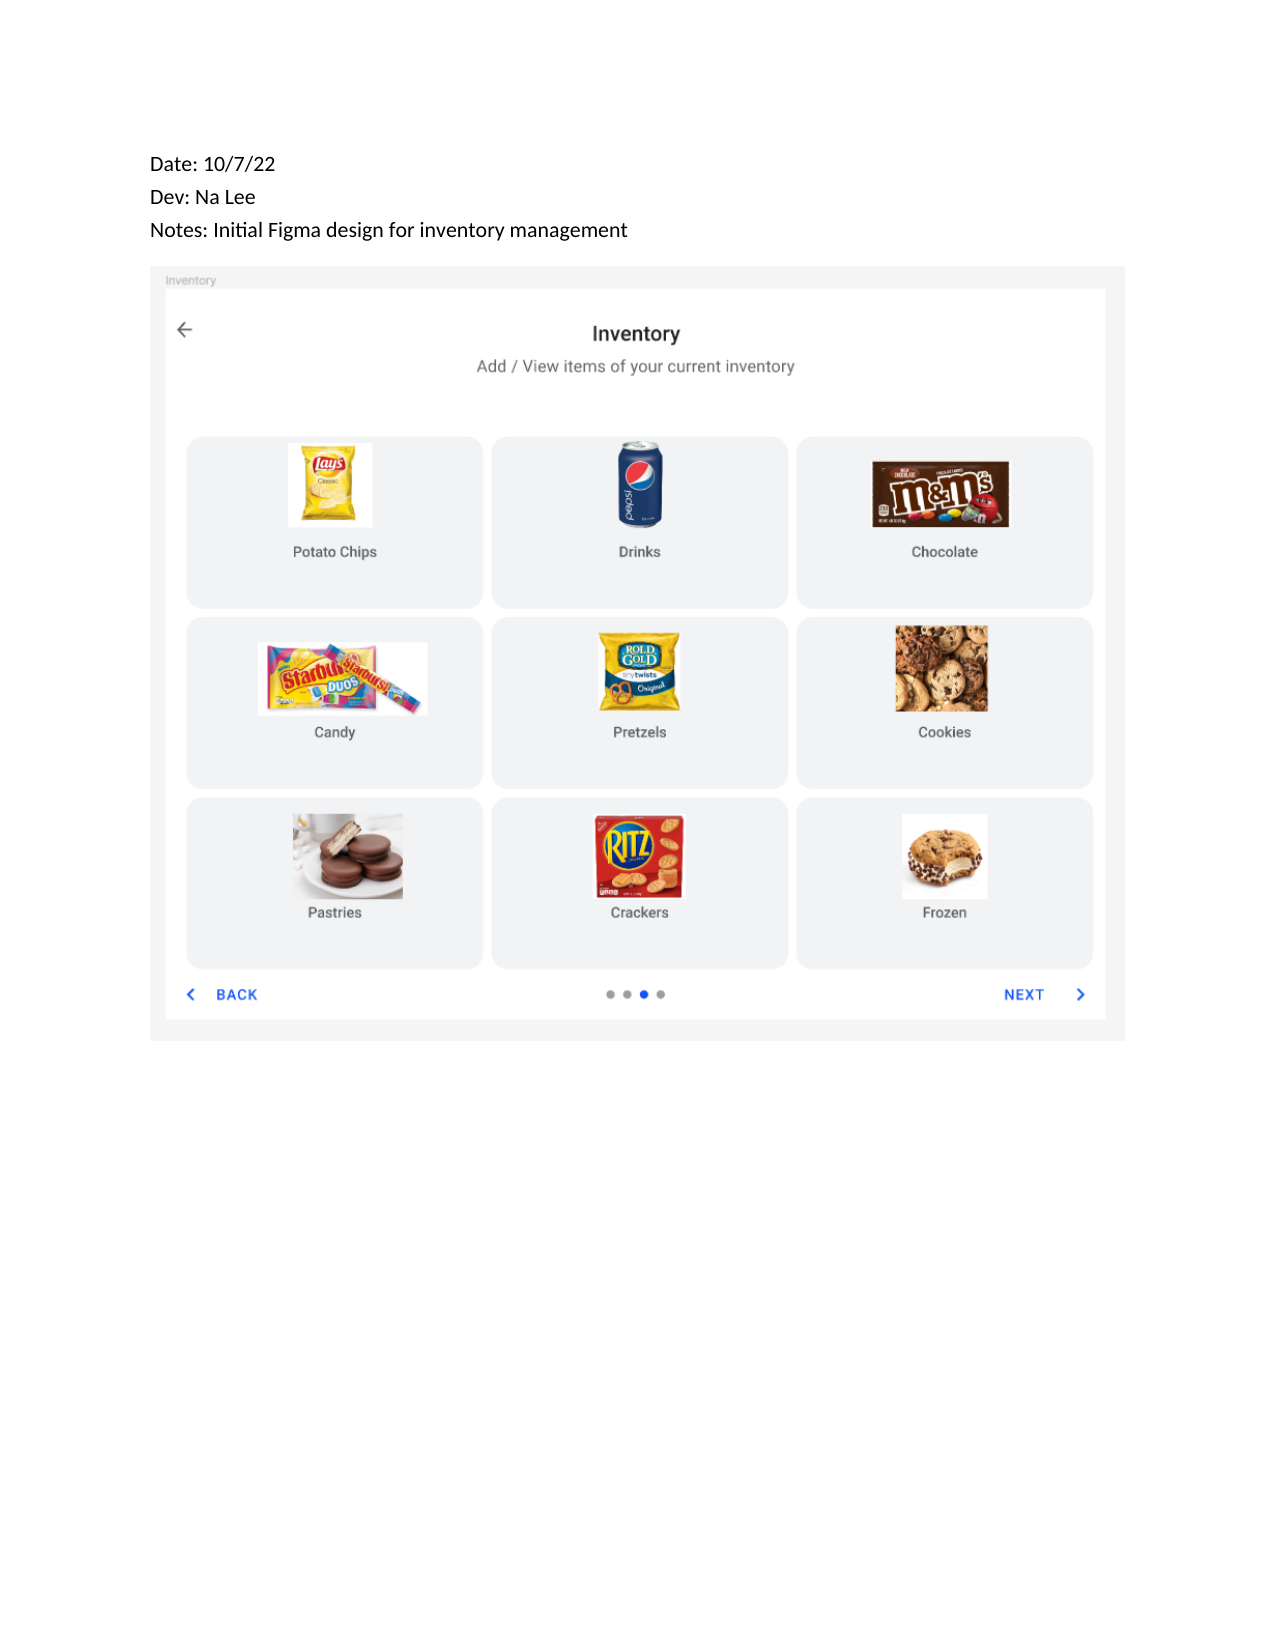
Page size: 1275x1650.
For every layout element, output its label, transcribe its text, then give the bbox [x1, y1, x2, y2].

picture [150, 266, 1125, 1041]
text Date: 10/7/22 Dev: Na Lee Notes: Initial Figma design for inventory management [150, 150, 1125, 243]
